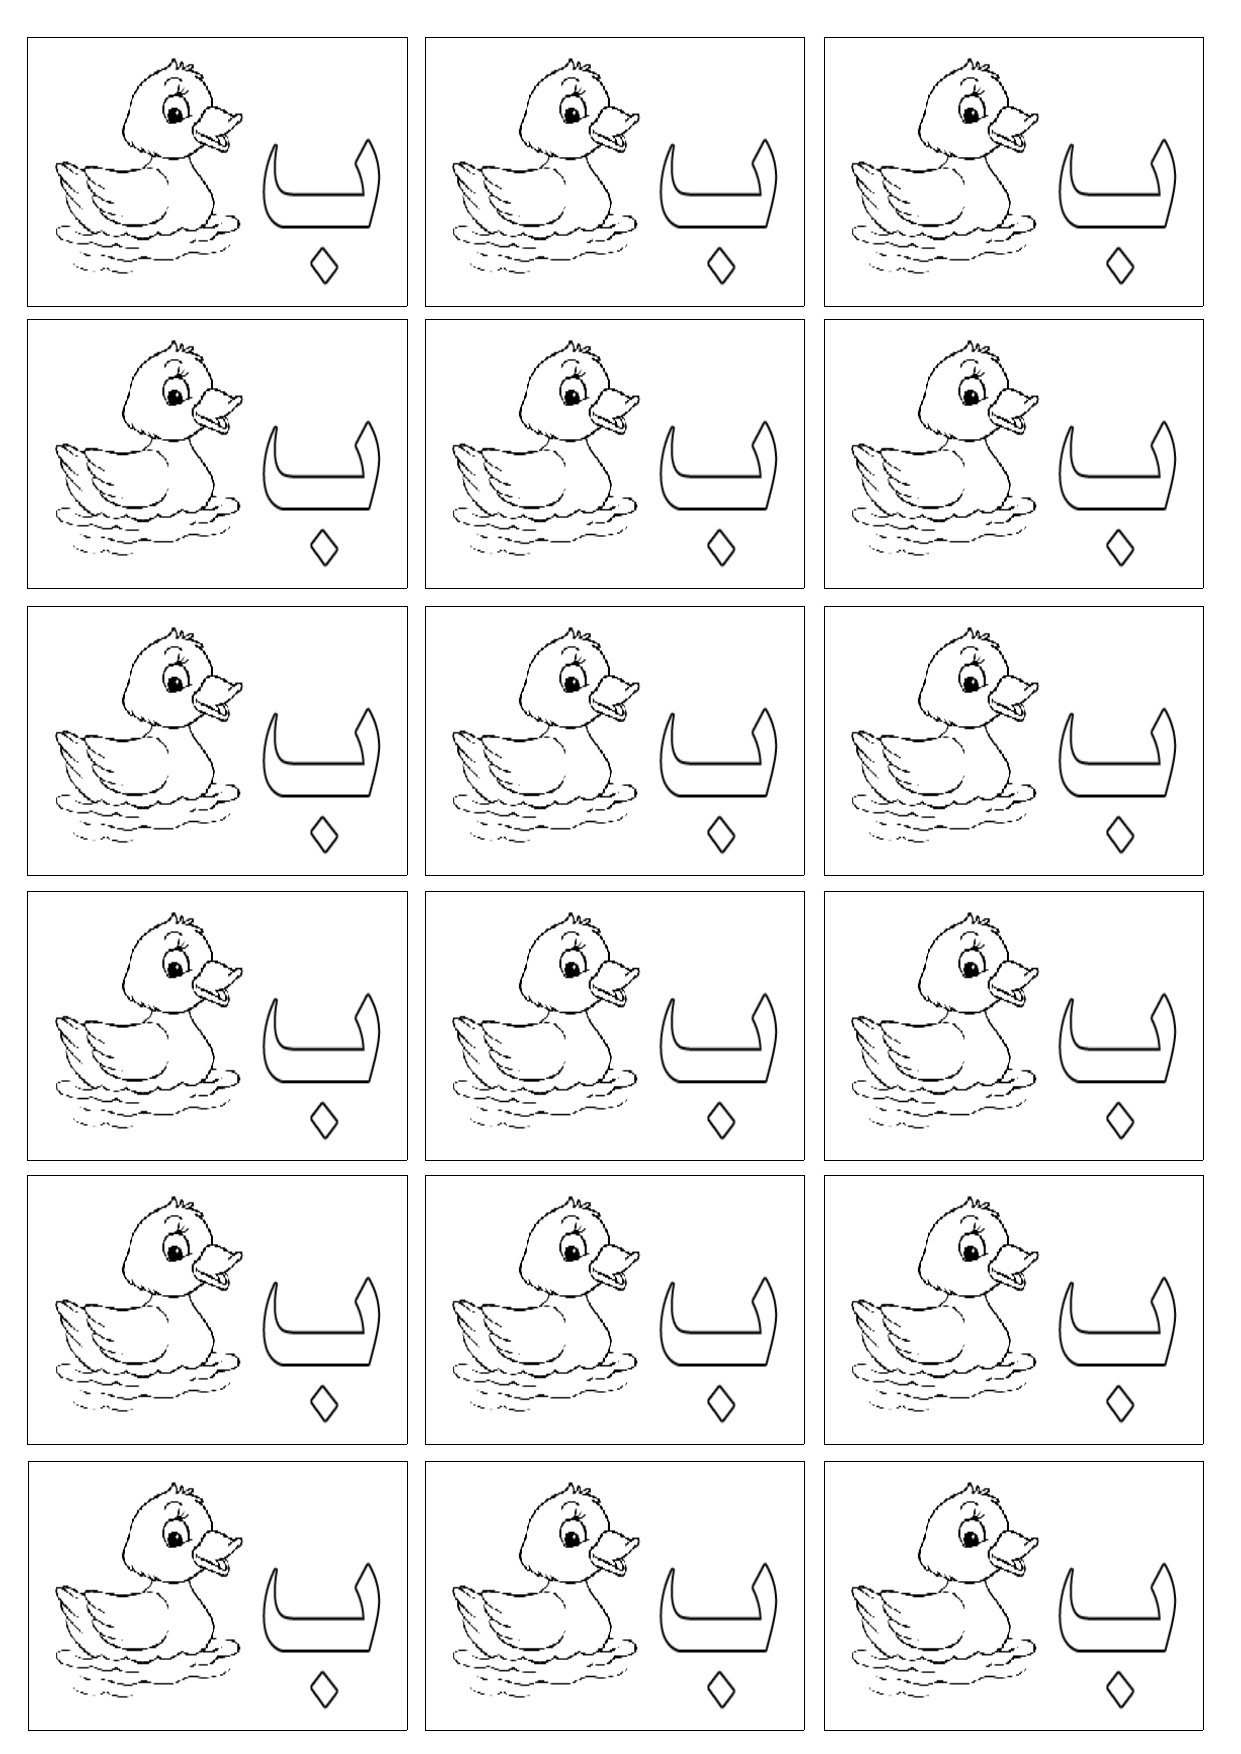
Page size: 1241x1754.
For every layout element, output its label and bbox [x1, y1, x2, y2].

picture [439, 613, 785, 868]
picture [838, 44, 1184, 299]
picture [439, 1468, 785, 1723]
picture [42, 613, 388, 868]
picture [42, 44, 388, 299]
picture [42, 1182, 388, 1437]
picture [42, 898, 388, 1153]
picture [838, 613, 1184, 868]
picture [838, 1182, 1184, 1437]
picture [838, 326, 1184, 581]
picture [439, 898, 785, 1153]
picture [439, 44, 785, 299]
picture [838, 1468, 1184, 1723]
picture [838, 898, 1184, 1153]
picture [439, 326, 785, 581]
picture [42, 1468, 388, 1723]
picture [42, 326, 388, 581]
picture [439, 1182, 785, 1437]
